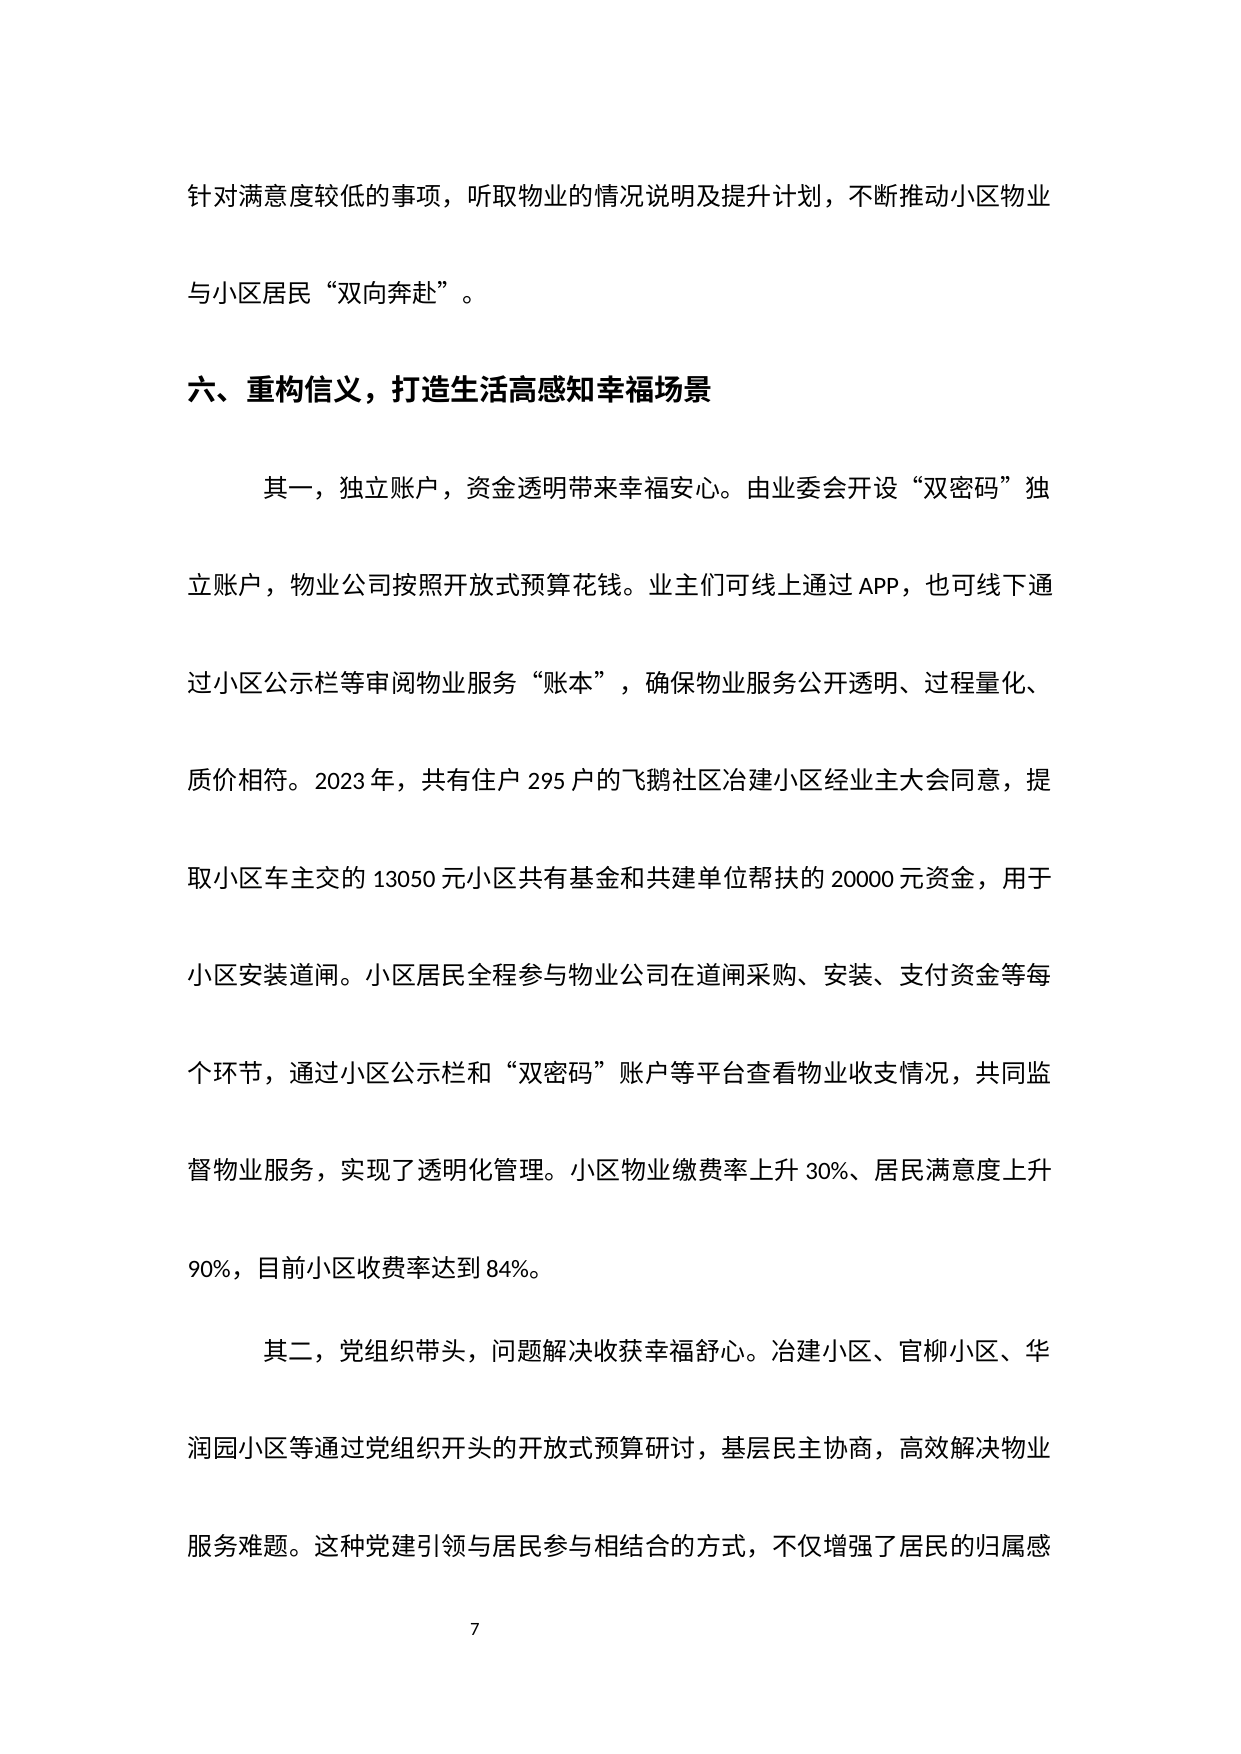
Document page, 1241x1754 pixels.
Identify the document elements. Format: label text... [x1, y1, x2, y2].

text 其一，独立账户，资金透明带来幸福安心。由业委会开设“双密码”独立账户，物业公司按照开放式预算花钱。业主们可线上通过APP，也可线下通过小区公示栏等审阅物业服务“账本”，确保物业服务公开透明、过程量化、质价相符。2023年，共有住户295户的飞鹅社区冶建小区经业主大会同意，提取小区车主交的13050元小区共有基金和共建单位帮扶的20000元资金，用于小区安装道闸。小区居民全程参与物业公司在道闸采购、安装、支付资金等每个环节，通过小区公示栏和“双密码”账户等平台查看物业收支情况，共同监督物业服务，实现了透明化管理。小区物业缴费率上升30%、居民满意度上升90%，目前小区收费率达到84%。 [187, 454, 1053, 1299]
subtitle 六、重构信义，打造生活高感知幸福场景 [187, 355, 1053, 420]
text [187, 162, 1053, 324]
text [187, 1317, 1053, 1577]
